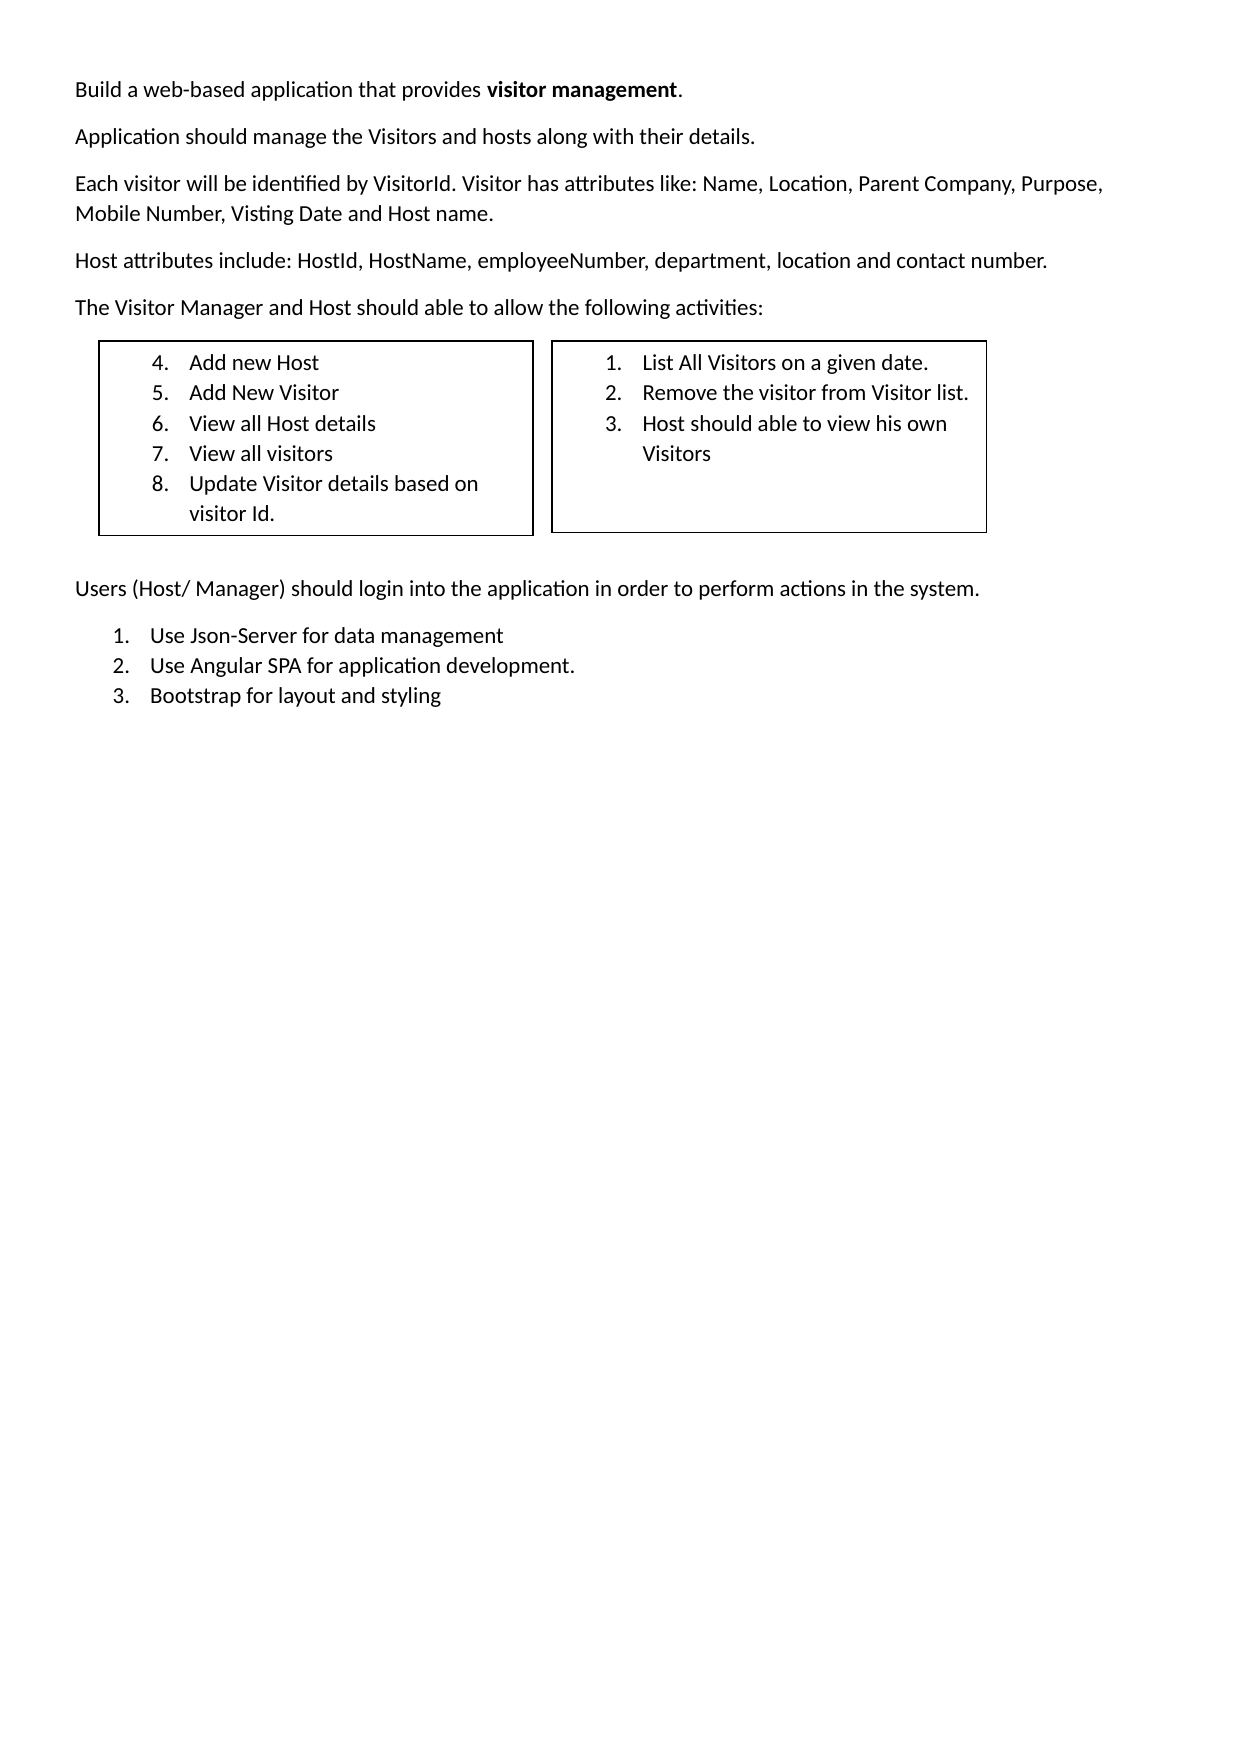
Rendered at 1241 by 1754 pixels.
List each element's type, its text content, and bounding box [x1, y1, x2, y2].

text Host attributes include: HostId, HostName, employeeNumber, department, location and contact number. [75, 246, 1165, 274]
list Use Json-Server for data management [112, 621, 1165, 649]
text Each visitor will be identified by VisitorId. Visitor has attributes like: Name, Location, Parent Company, Purpose, Mobile Number, Visting Date and Host name. [75, 169, 1165, 227]
text Users (Host/ Manager) should login into the application in order to perform actions in the system. [75, 574, 1165, 602]
list Use Angular SPA for application development. [112, 651, 1165, 679]
text Application should manage the Visitors and hosts along with their details. [75, 122, 1165, 150]
text Build a web-based application that provides visitor management. [75, 75, 1165, 103]
list Bootstrap for layout and styling [112, 681, 1165, 709]
text The Visitor Manager and Host should able to allow the following activities: [75, 293, 1165, 321]
